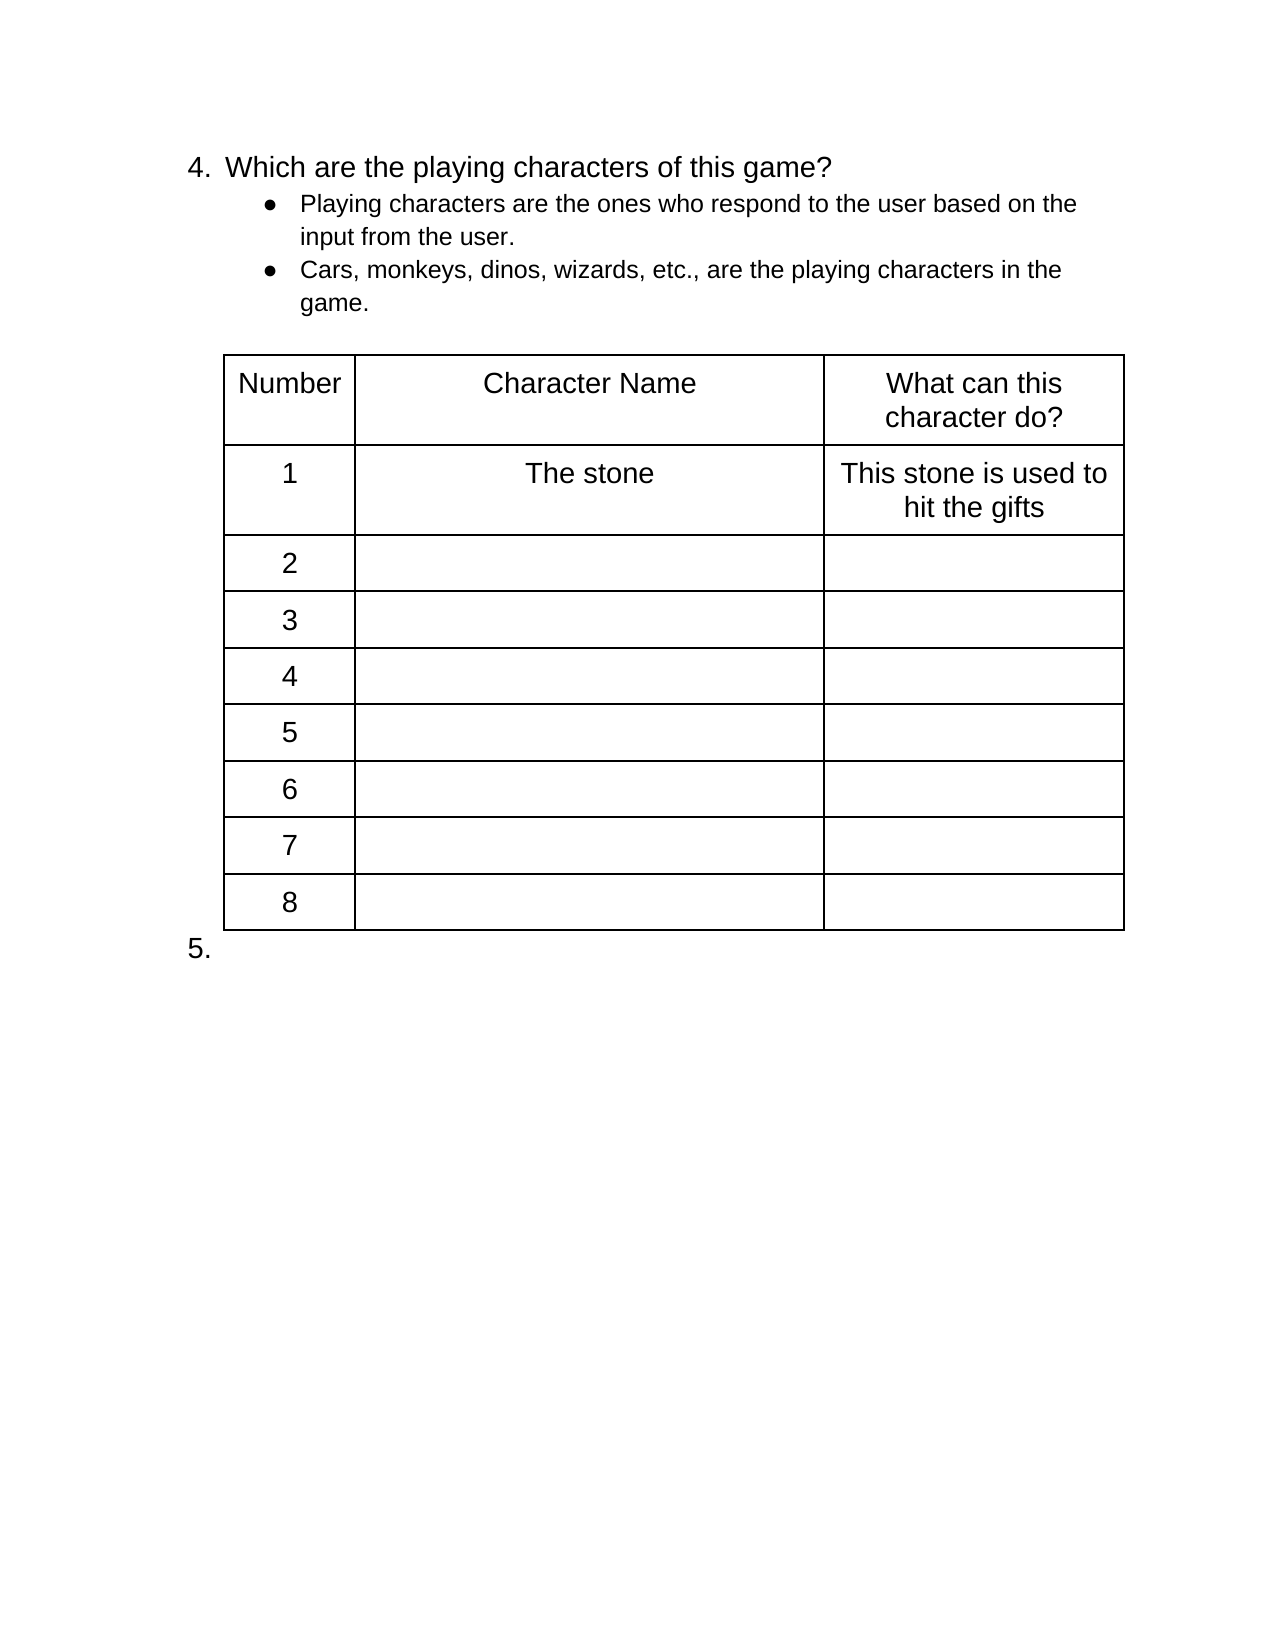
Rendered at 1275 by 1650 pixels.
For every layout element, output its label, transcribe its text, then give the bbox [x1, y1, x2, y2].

table_header What can this character do? [825, 356, 1123, 444]
table_cell [356, 705, 823, 759]
table_cell 1 [225, 446, 354, 534]
table_header Number [225, 356, 354, 444]
list Which are the playing characters of this game? [187, 150, 1125, 183]
table_cell [356, 762, 823, 816]
table_cell [825, 818, 1123, 872]
table_cell [356, 818, 823, 872]
list Cars, monkeys, dinos, wizards, etc., are the playing characters in the game. [262, 254, 1125, 316]
table_header Character Name [356, 356, 823, 444]
table_cell [825, 875, 1123, 929]
table_cell 5 [225, 705, 354, 759]
table_cell 6 [225, 762, 354, 816]
table_cell [356, 875, 823, 929]
table_cell The stone [356, 446, 823, 534]
table_cell [825, 762, 1123, 816]
table_cell This stone is used to hit the gifts [825, 446, 1123, 534]
table_cell [825, 705, 1123, 759]
table_cell [356, 592, 823, 647]
table_cell 3 [225, 592, 354, 647]
table_cell 8 [225, 875, 354, 929]
table_cell 7 [225, 818, 354, 872]
table_cell [825, 649, 1123, 703]
table_cell [356, 536, 823, 590]
table_cell 4 [225, 649, 354, 703]
table_cell 2 [225, 536, 354, 590]
list Playing characters are the ones who respond to the user based on the input from the user. [262, 188, 1125, 250]
table_cell [825, 592, 1123, 647]
table_cell [825, 536, 1123, 590]
table_cell [356, 649, 823, 703]
